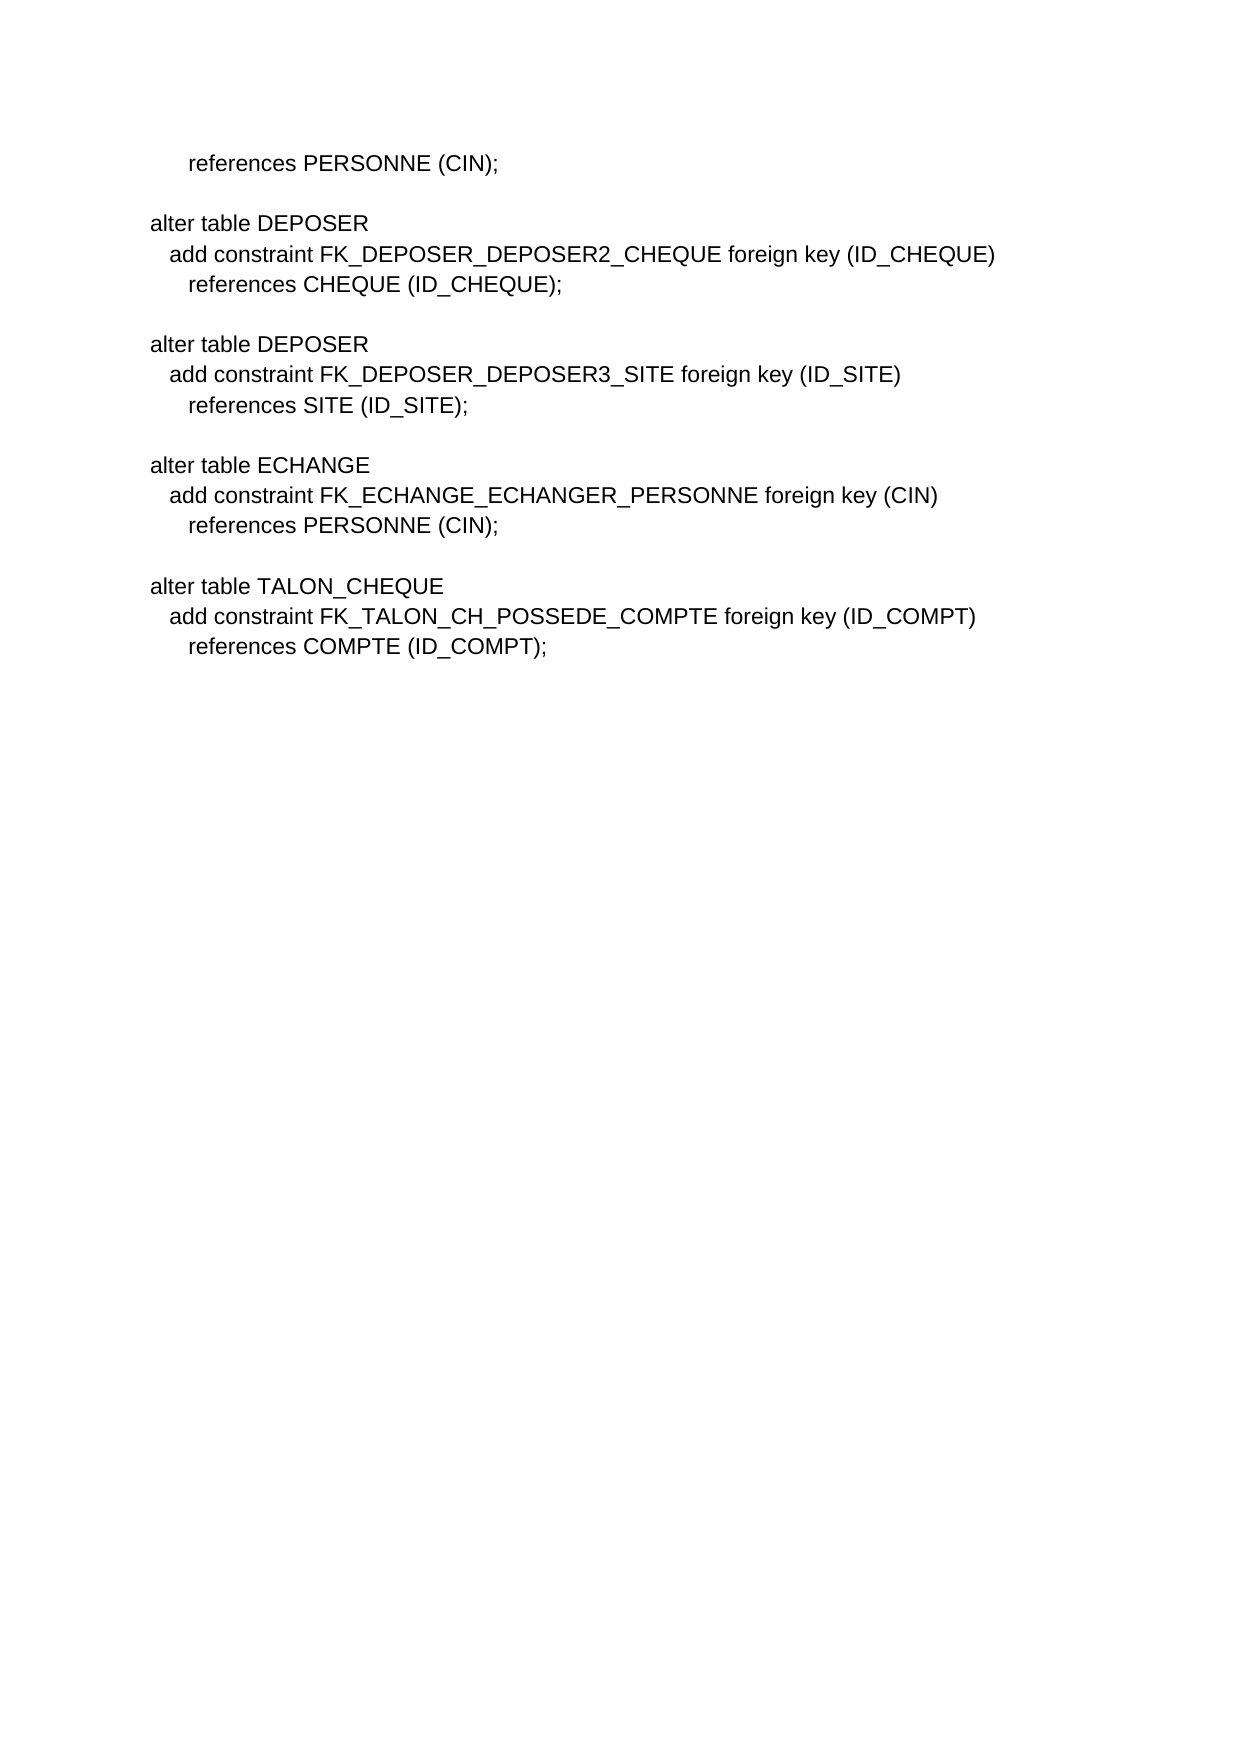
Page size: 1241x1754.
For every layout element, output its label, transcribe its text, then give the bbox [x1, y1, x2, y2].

text references PERSONNE (CIN); [150, 150, 1090, 176]
text add constraint FK_DEPOSER_DEPOSER2_CHEQUE foreign key (ID_CHEQUE) [150, 241, 1090, 267]
text add constraint FK_DEPOSER_DEPOSER3_SITE foreign key (ID_SITE) [150, 361, 1090, 388]
text alter table TALON_CHEQUE [150, 573, 1090, 599]
text add constraint FK_TALON_CH_POSSEDE_COMPTE foreign key (ID_COMPT) [150, 603, 1090, 629]
text references COMPTE (ID_COMPT); [150, 633, 1090, 660]
text alter table ECHANGE [150, 452, 1090, 478]
text alter table DEPOSER [150, 331, 1090, 358]
text references SITE (ID_SITE); [150, 392, 1090, 418]
text alter table DEPOSER [150, 210, 1090, 237]
text references CHEQUE (ID_CHEQUE); [150, 271, 1090, 297]
text add constraint FK_ECHANGE_ECHANGER_PERSONNE foreign key (CIN) [150, 482, 1090, 509]
text references PERSONNE (CIN); [150, 512, 1090, 539]
